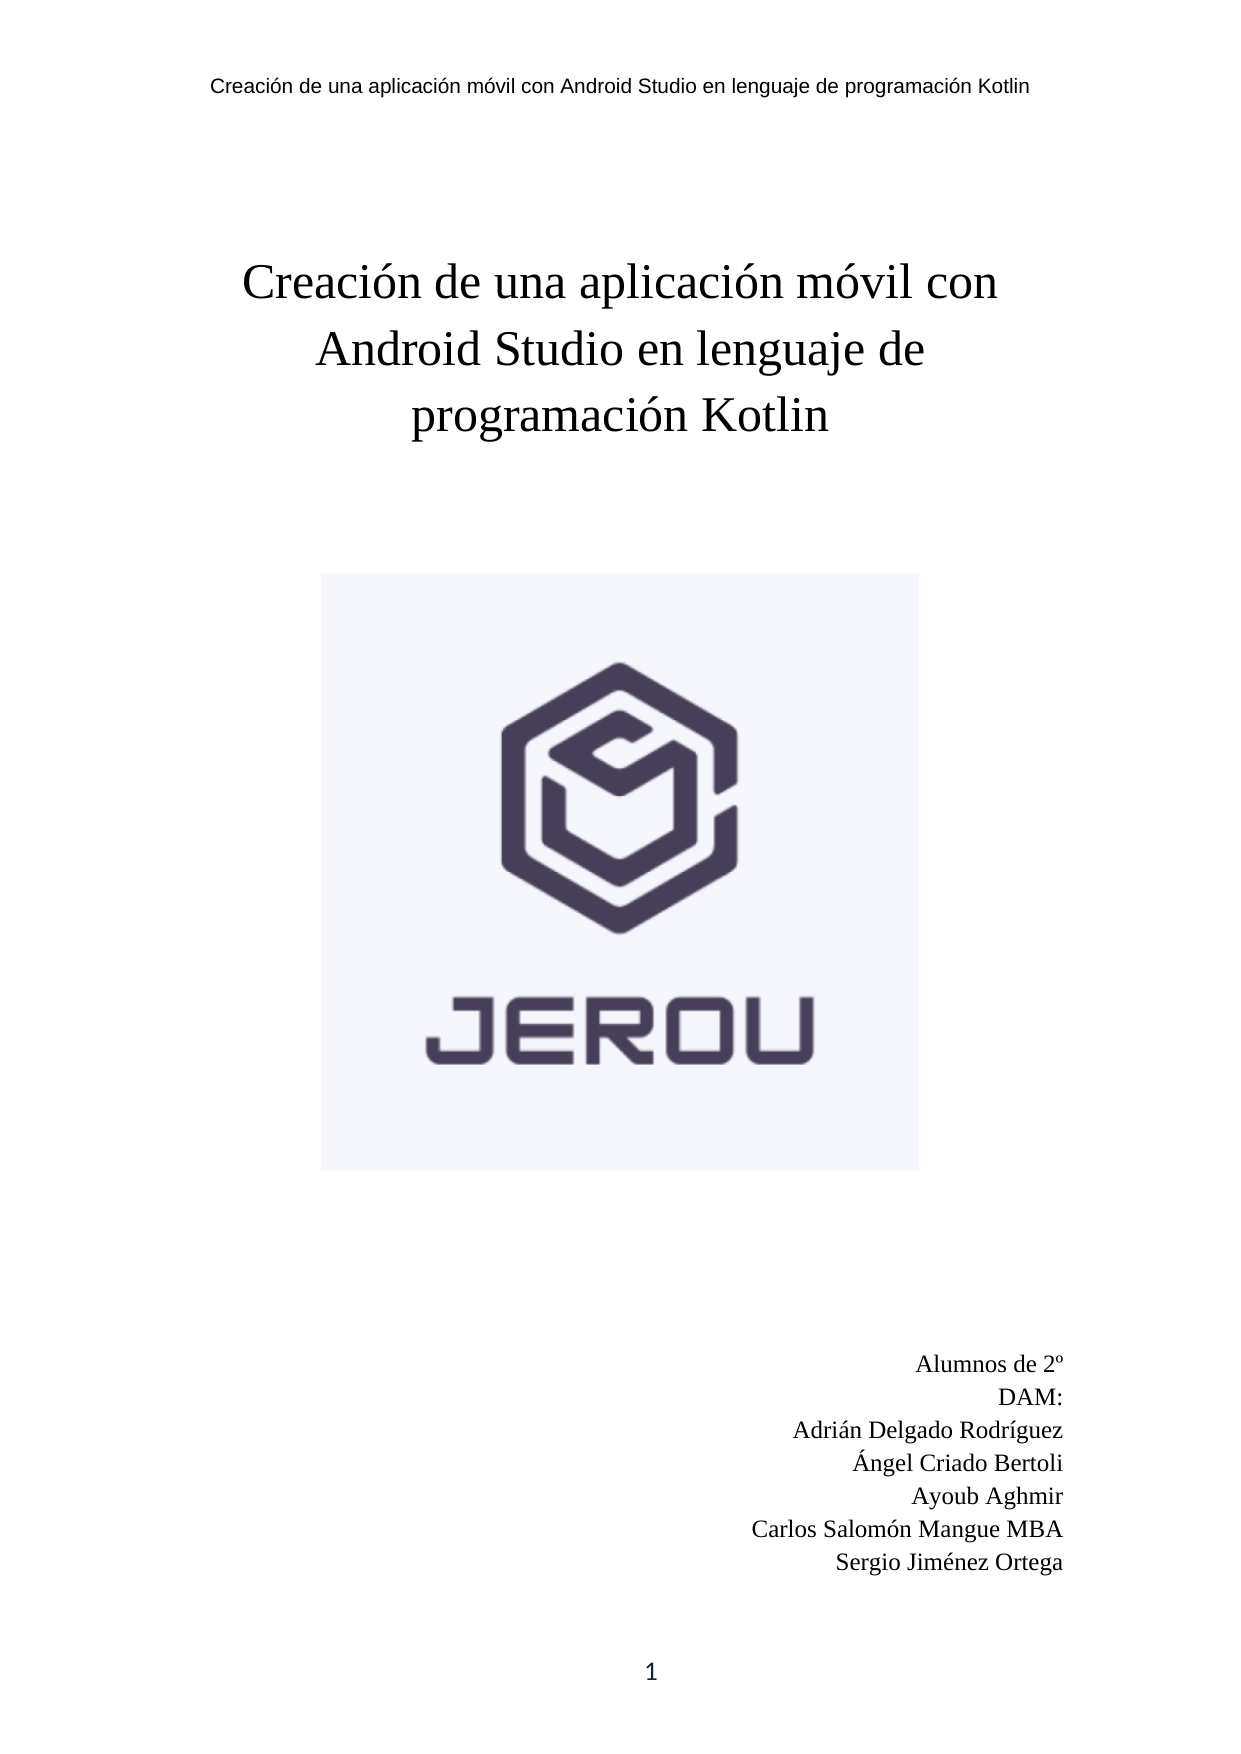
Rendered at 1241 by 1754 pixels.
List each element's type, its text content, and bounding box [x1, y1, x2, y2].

text Creación de una aplicación móvil con Android Studio en lenguaje de programación Kotlin [177, 252, 1063, 442]
text Sergio Jiménez Ortega [177, 1547, 1063, 1576]
text Ángel Criado Bertoli [177, 1448, 1063, 1477]
text Ayoub Aghmir [177, 1481, 1063, 1510]
text Alumnos de 2º DAM: [177, 1349, 1063, 1411]
text Carlos Salomón Mangue MBA [177, 1514, 1063, 1543]
picture [321, 573, 919, 1171]
text Adrián Delgado Rodríguez [177, 1415, 1063, 1444]
